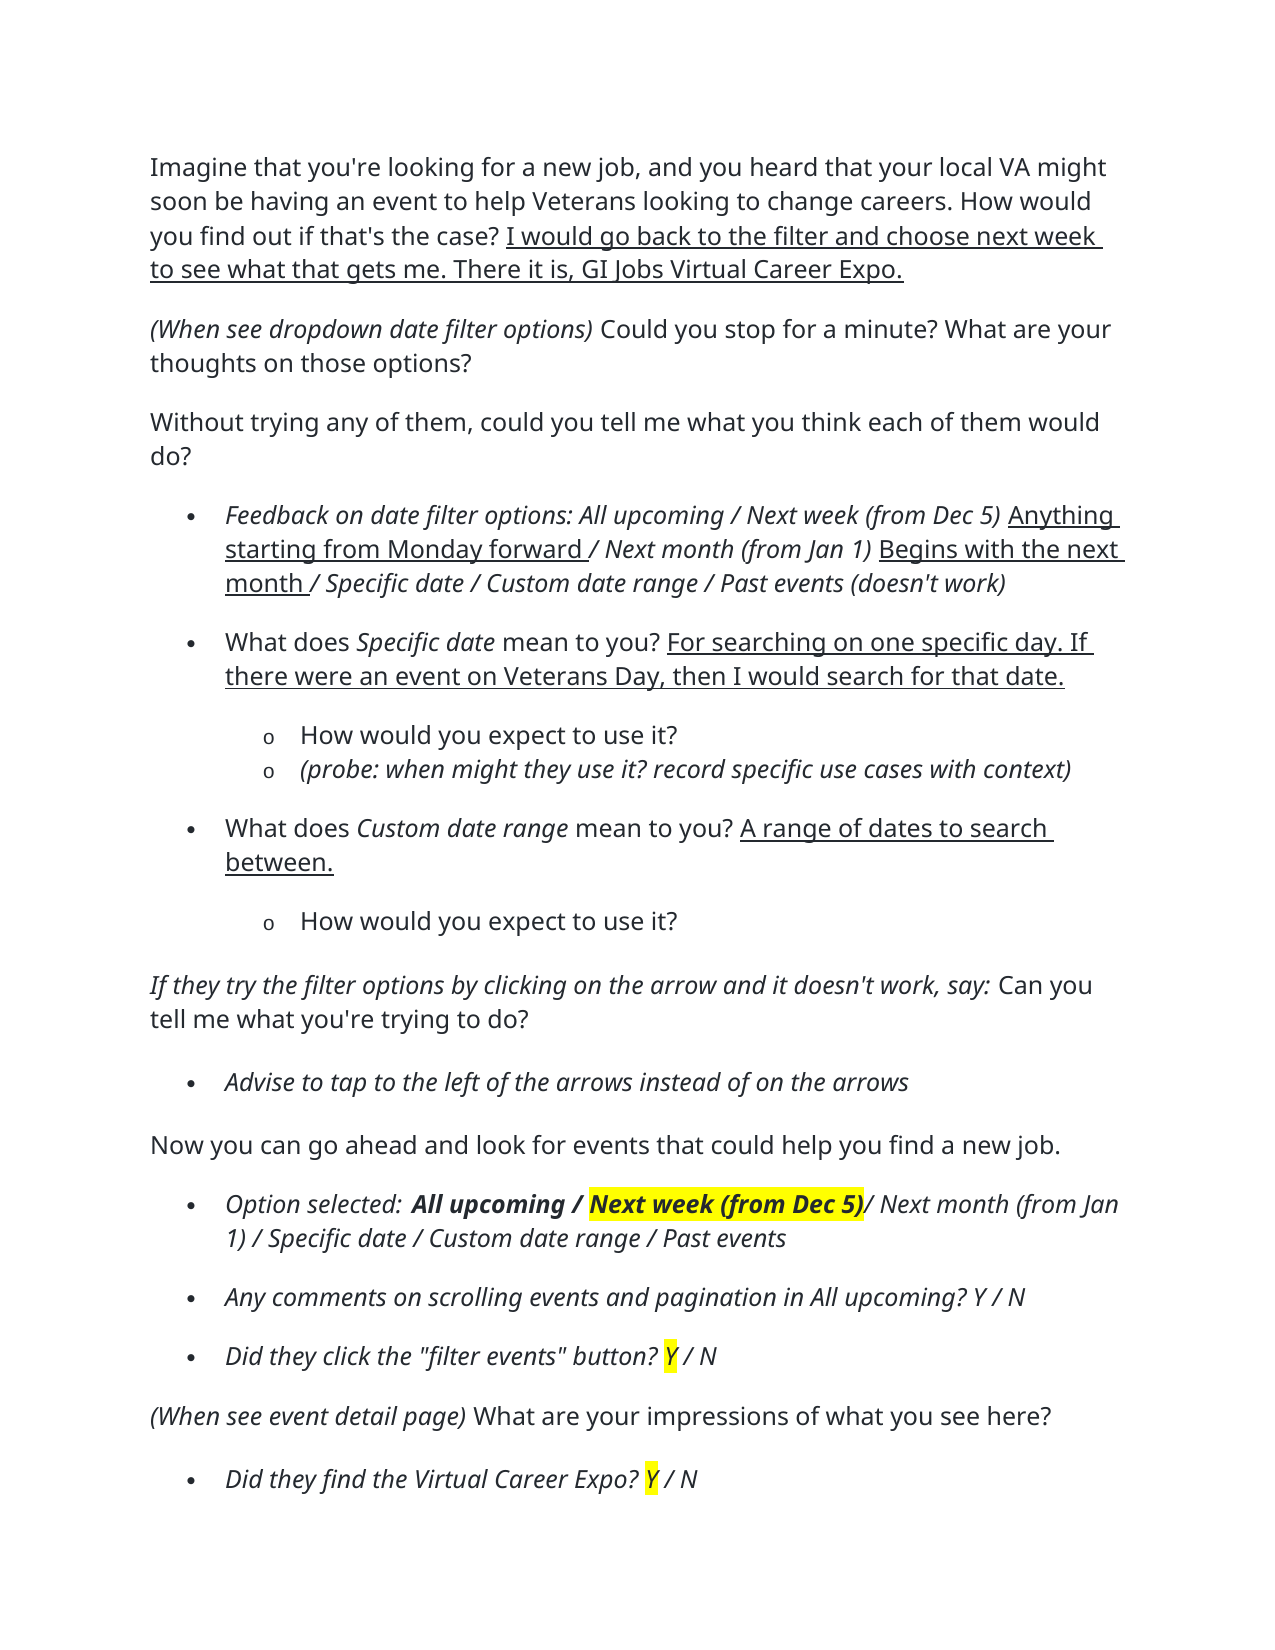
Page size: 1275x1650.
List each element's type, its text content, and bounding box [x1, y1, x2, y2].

text (When see dropdown date filter options) Could you stop for a minute? What are your thoughts on those options? [150, 311, 1125, 379]
list Did they find the Virtual Career Expo? Y / N [187, 1461, 645, 1495]
list Did they click the "filter events" button? Y / N [187, 1339, 664, 1373]
list Feedback on date filter options: All upcoming / Next week (from Dec 5) Anything starting from Monday forward / Next month (from Jan 1) Begins with the next month / Specific date / Custom date range / Past events (doesn't work) [187, 497, 1125, 600]
list Did they click the "filter events" button? Y / N [677, 1339, 1125, 1373]
list What does Specific date mean to you? For searching on one specific day. If there were an event on Veterans Day, then I would search for that date. [187, 625, 1125, 693]
list Option selected: All upcoming / Next week (from Dec 5)/ Next month (from Jan 1) / Specific date / Custom date range / Past events [187, 1187, 1125, 1255]
text Imagine that you're looking for a new job, and you heard that your local VA might soon be having an event to help Veterans looking to change careers. How would you find out if that's the case? I would go back to the filter and choose next week to see what that gets me. There it is, GI Jobs Virtual Career Expo. [150, 150, 1125, 286]
list How would you expect to use it? [262, 904, 1125, 938]
list Any comments on scrolling events and pagination in All upcoming? Y / N [187, 1280, 1125, 1314]
list (probe: when might they use it? record specific use cases with context) [262, 752, 1125, 786]
text (When see event detail page) What are your impressions of what you see here? [150, 1398, 1125, 1432]
text Now you can go ahead and look for events that could help you find a new job. [150, 1128, 1125, 1162]
list How would you expect to use it? [262, 718, 1125, 752]
text If they try the filter options by clicking on the arrow and it doesn't work, say: Can you tell me what you're trying to do? [150, 967, 1125, 1035]
list What does Custom date range mean to you? A range of dates to search between. [187, 811, 1125, 879]
list Did they find the Virtual Career Expo? Y / N [658, 1461, 1125, 1495]
text Without trying any of them, could you tell me what you think each of them would do? [150, 404, 1125, 472]
list Advise to tap to the left of the arrows instead of on the arrows [187, 1064, 1125, 1099]
